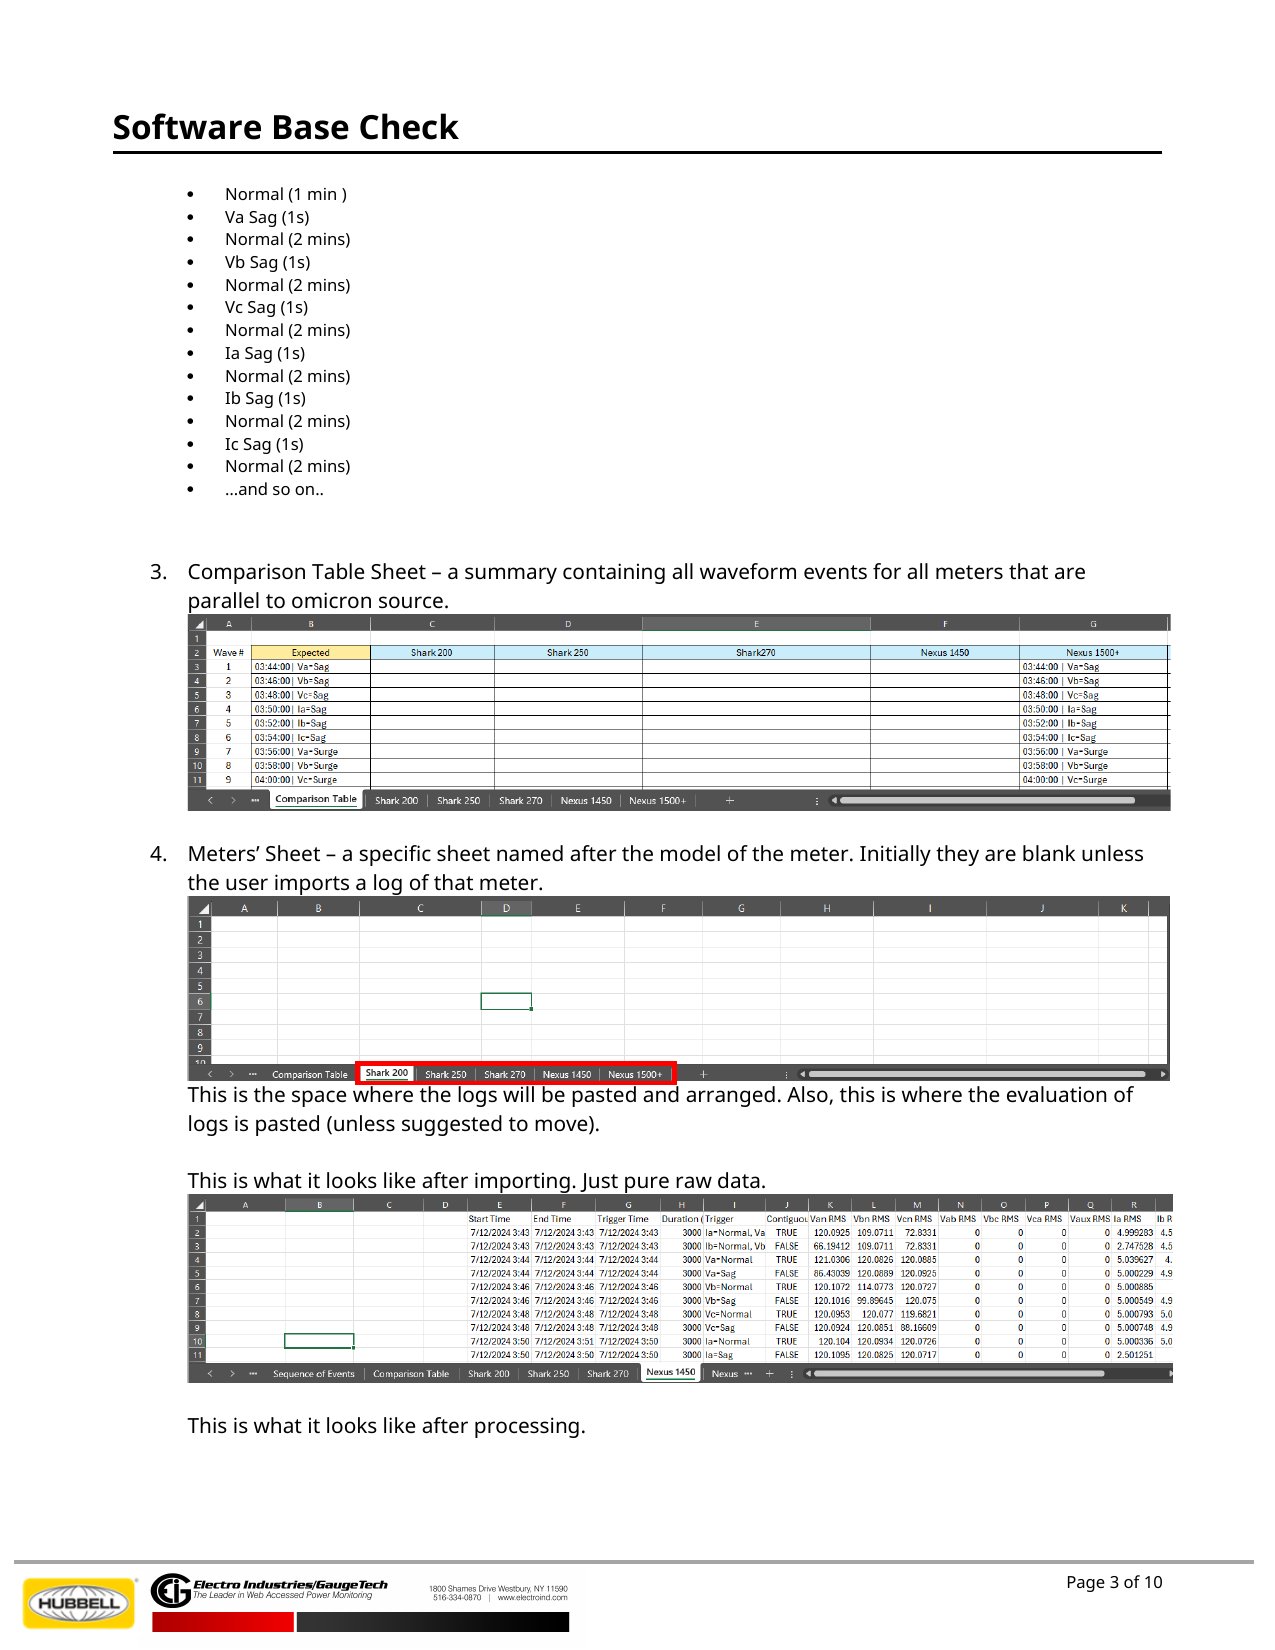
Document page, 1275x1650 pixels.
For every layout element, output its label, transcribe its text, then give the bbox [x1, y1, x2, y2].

list Normal (2 mins) [187, 319, 1162, 341]
list Va Sag (1s) [187, 205, 1162, 228]
list Ib Sag (1s) [187, 387, 1162, 409]
list Normal (1 min ) [187, 182, 1162, 205]
list Normal (2 mins) [187, 409, 1162, 432]
list Normal (2 mins) [187, 273, 1162, 296]
picture [18, 1567, 587, 1649]
picture [360, 1066, 672, 1081]
list Vc Sag (1s) [187, 296, 1162, 319]
text This is what it looks like after importing. Just pure raw data. [187, 1166, 1162, 1194]
list Comparison Table Sheet – a summary containing all waveform events for all meters that are parallel to omicron source. [150, 557, 1162, 614]
text This is what it looks like after processing. [112, 1411, 1162, 1439]
list Normal (2 mins) [187, 228, 1162, 251]
list Meters’ Sheet – a specific sheet named after the model of the meter. Initially they are blank unless the user imports a log of that meter. [150, 839, 1162, 896]
picture [187, 1194, 1173, 1383]
list Normal (2 mins) [187, 455, 1162, 478]
list This is the space where the logs will be pasted and arranged. Also, this is where the evaluation of logs is pasted (unless suggested to move). [187, 1081, 1162, 1137]
list …and so on.. [187, 478, 1162, 500]
picture [187, 896, 1170, 1081]
list Normal (2 mins) [187, 364, 1162, 387]
picture [187, 614, 1171, 811]
list Ia Sag (1s) [187, 341, 1162, 364]
list Ic Sag (1s) [187, 432, 1162, 455]
list Vb Sag (1s) [187, 251, 1162, 273]
